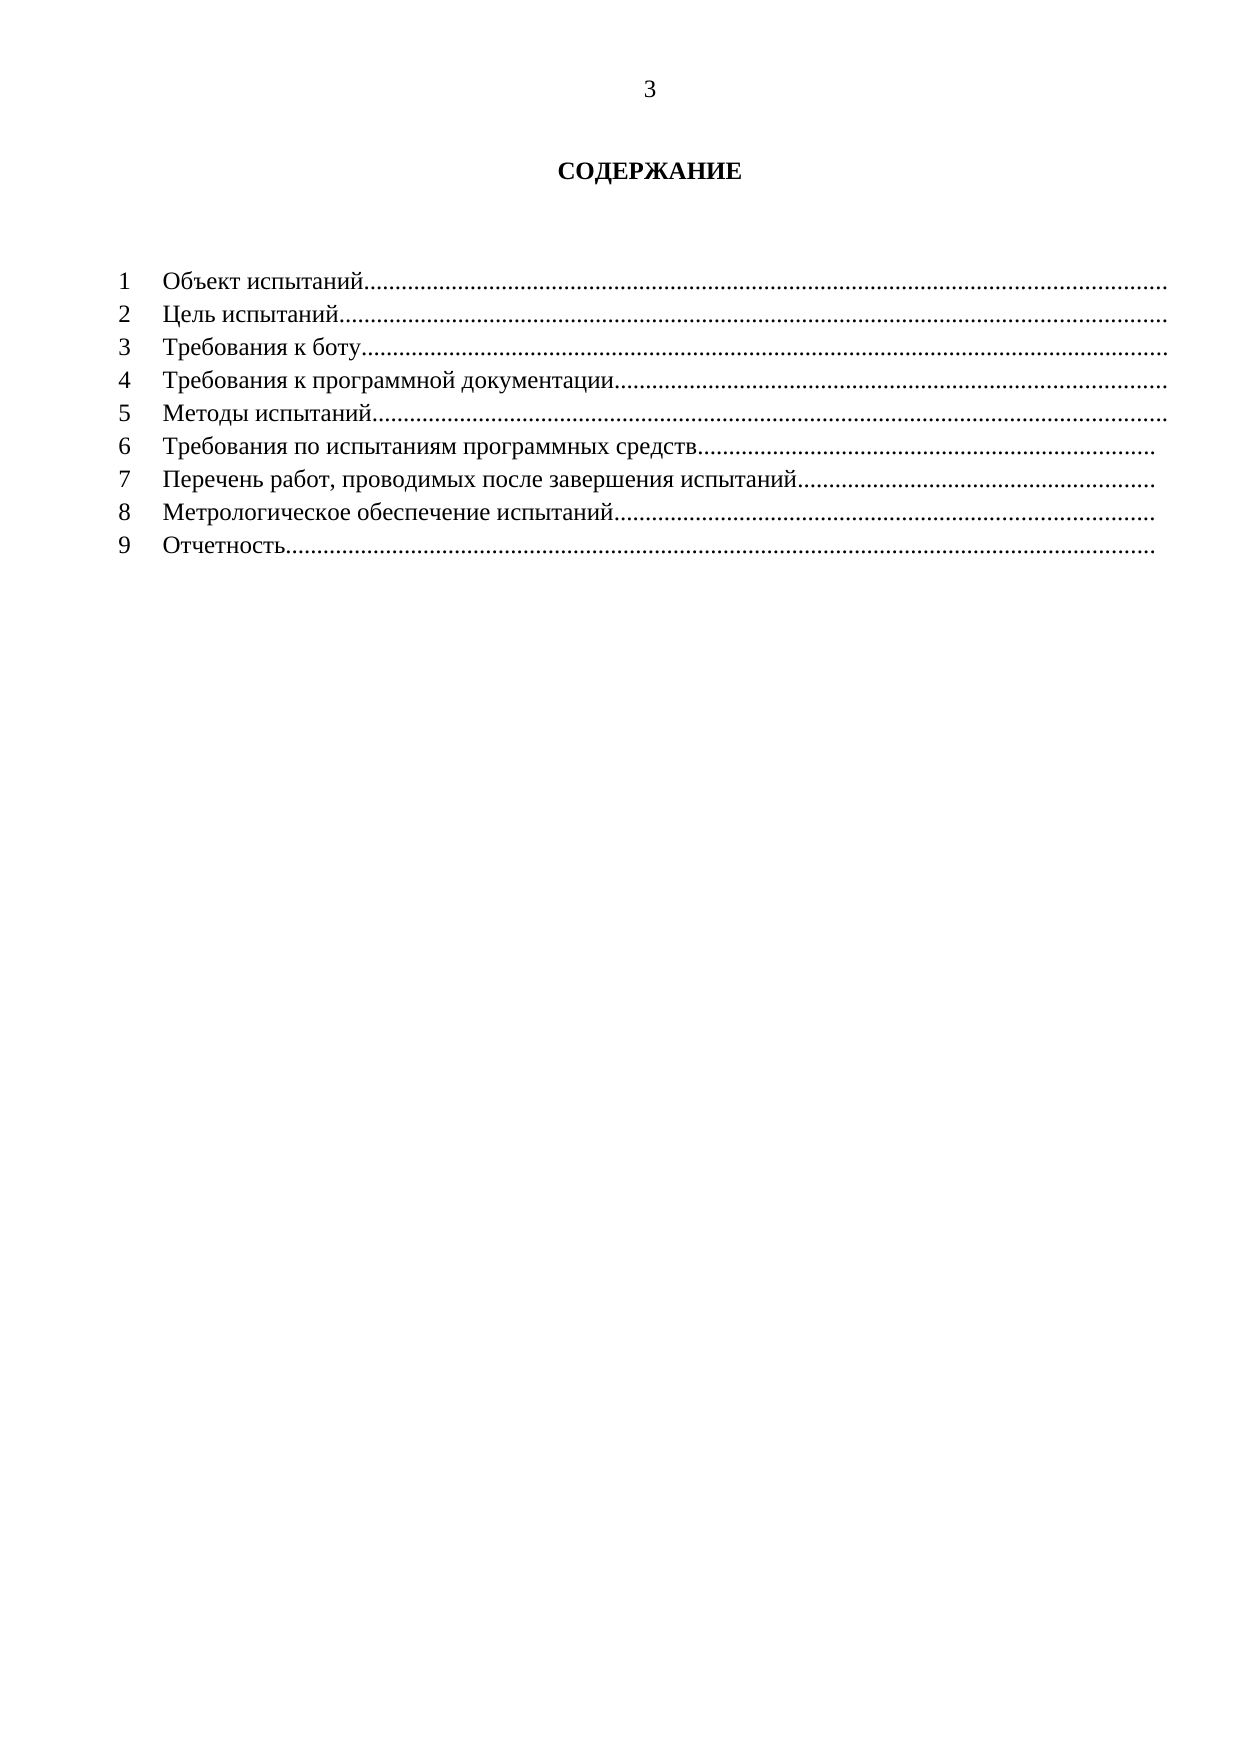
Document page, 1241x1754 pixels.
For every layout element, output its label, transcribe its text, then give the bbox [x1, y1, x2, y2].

text Содержание [118, 156, 1181, 185]
